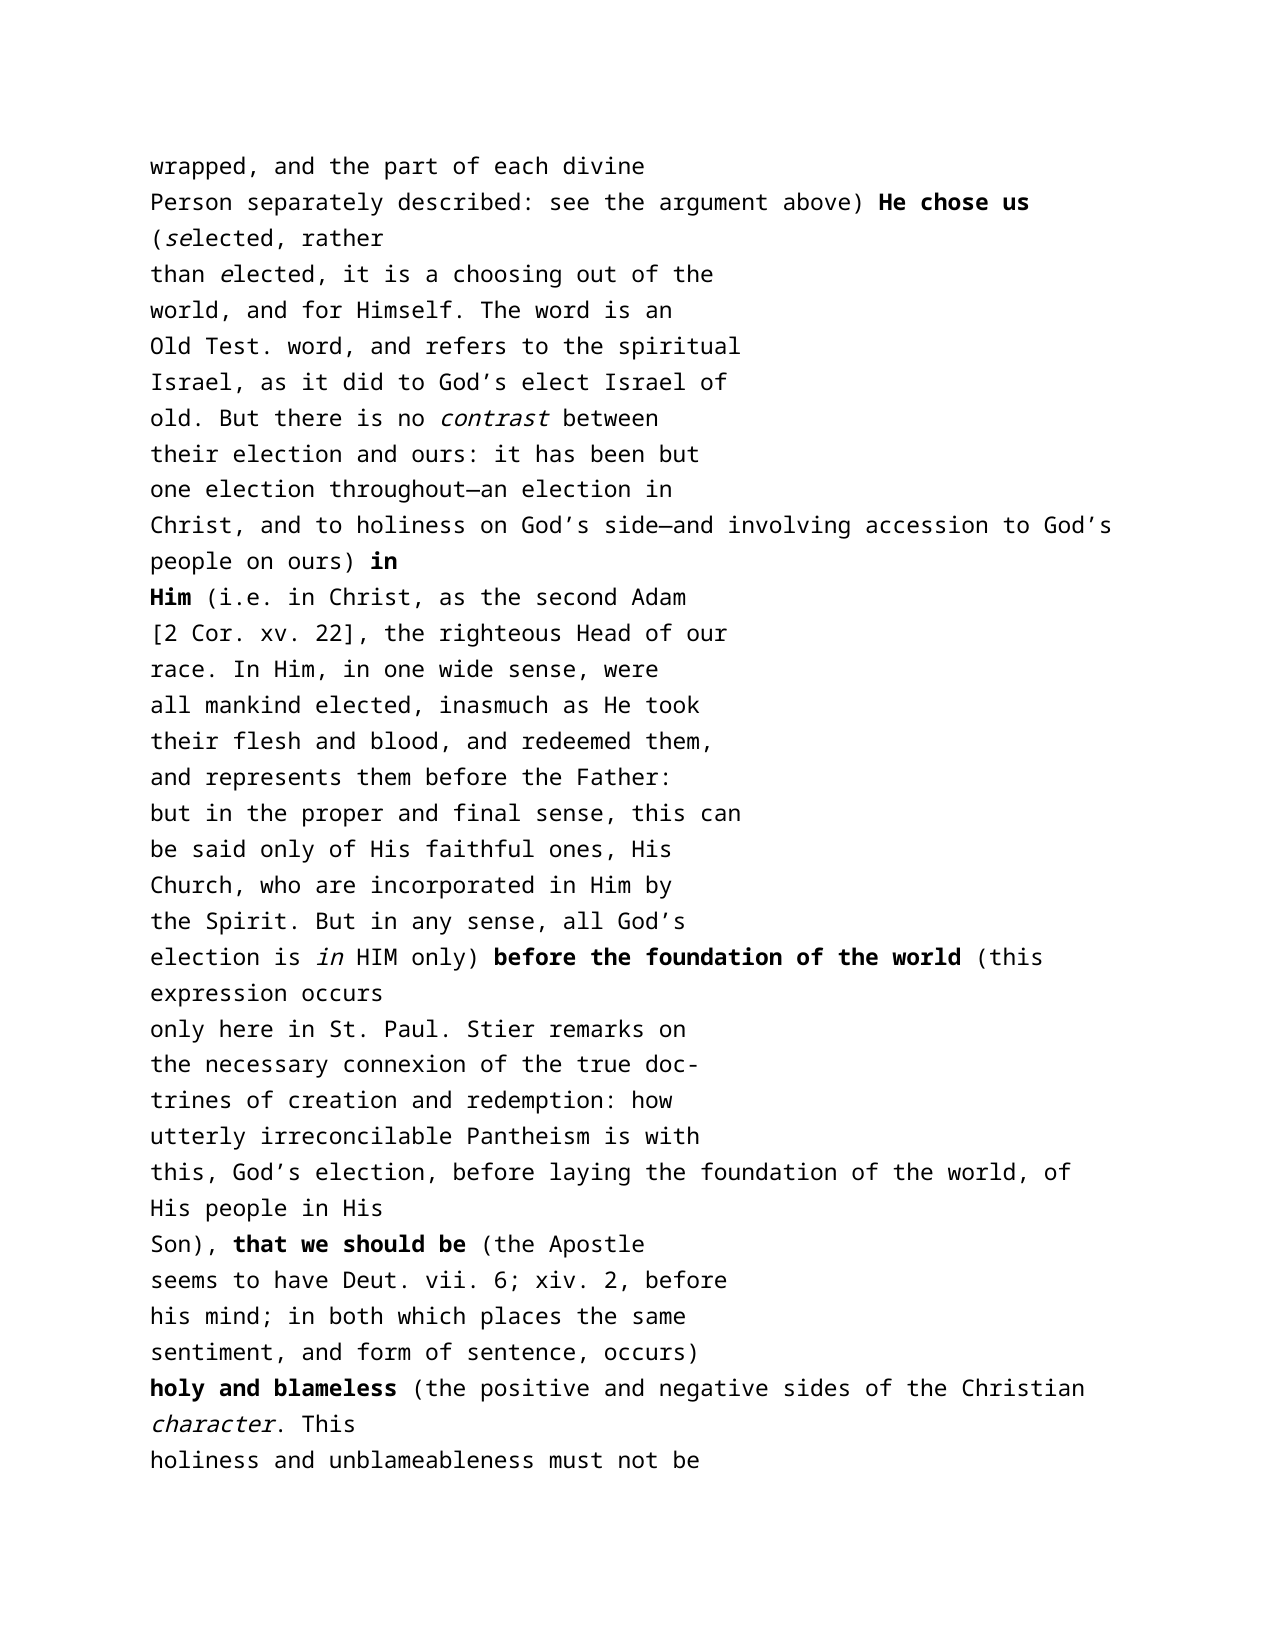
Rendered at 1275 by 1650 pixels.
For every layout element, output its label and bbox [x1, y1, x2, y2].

text [150, 150, 1125, 1475]
